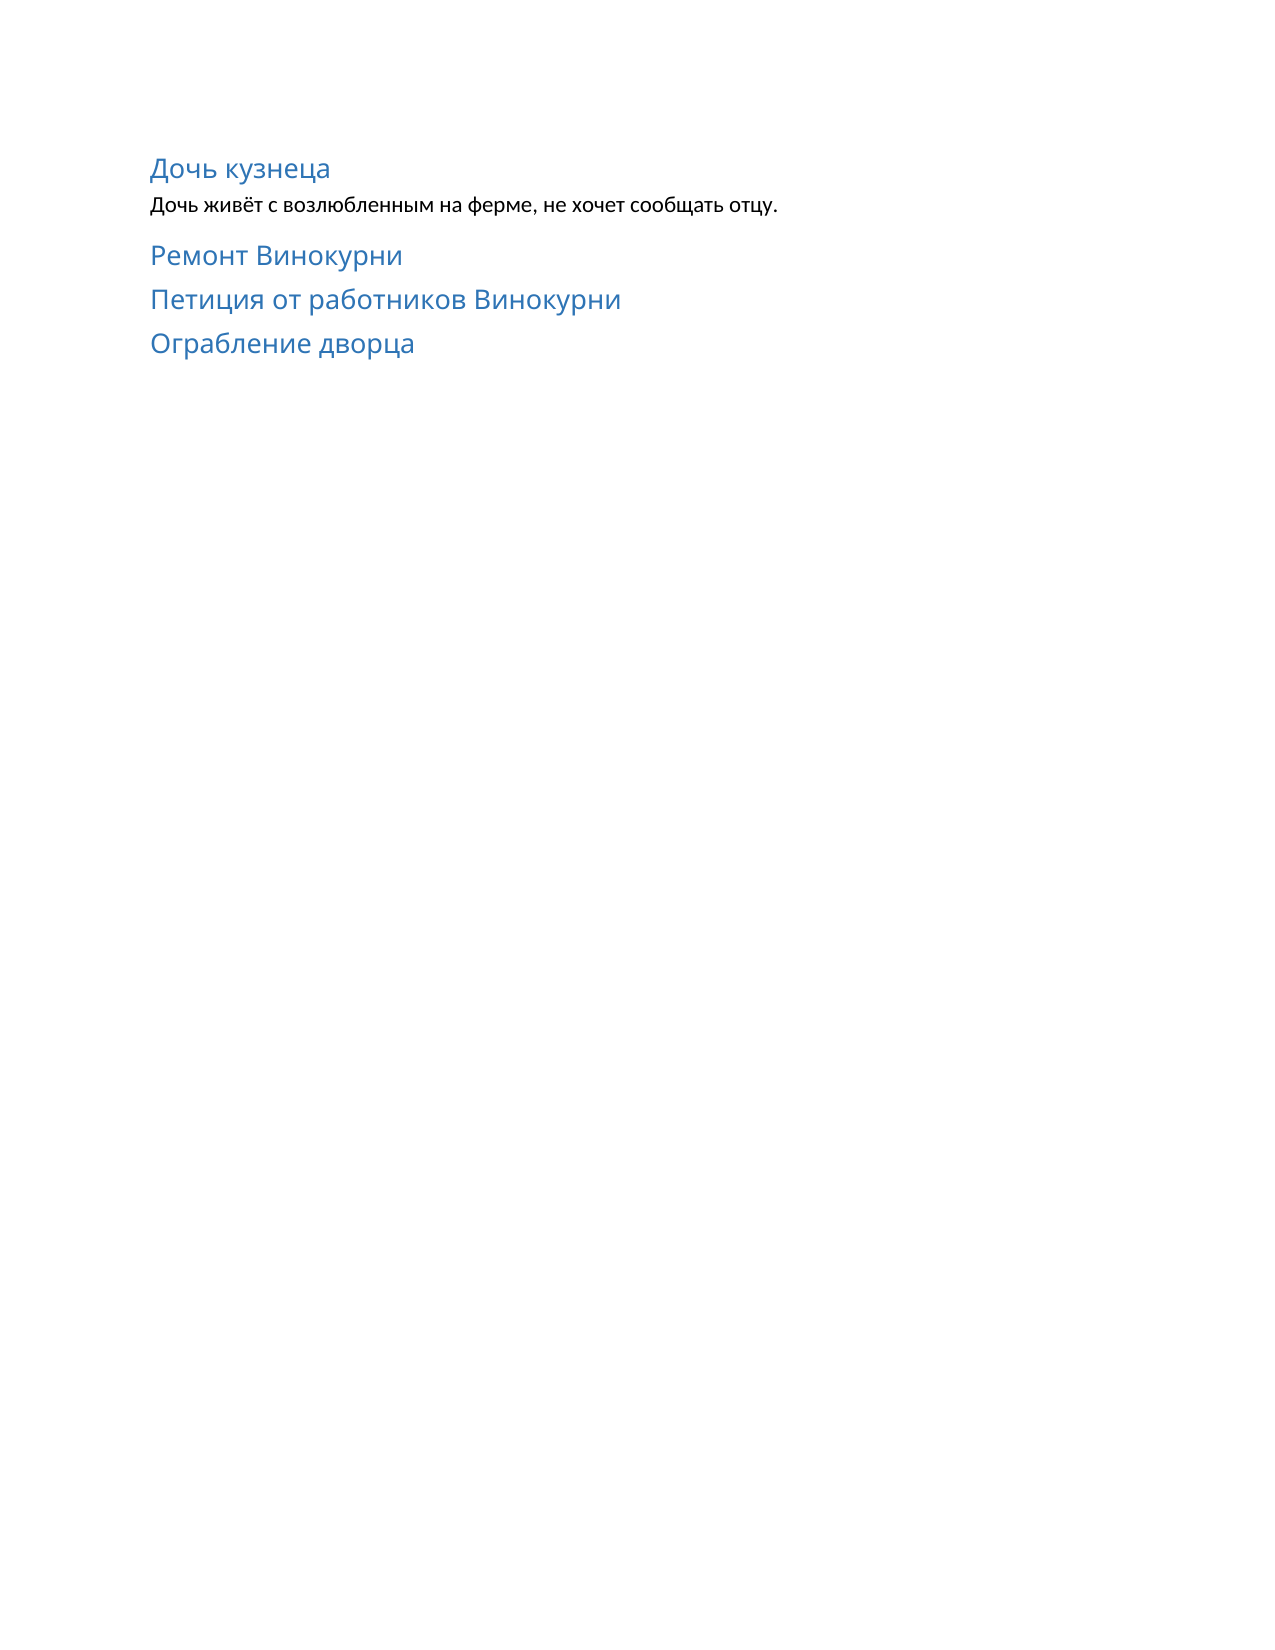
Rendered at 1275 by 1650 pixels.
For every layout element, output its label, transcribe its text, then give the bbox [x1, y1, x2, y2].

text Дочь живёт с возлюбленным на ферме, не хочет сообщать отцу. [150, 190, 1125, 218]
subtitle Дочь кузнеца [150, 150, 1125, 187]
subtitle Ограбление дворца [150, 324, 1125, 361]
subtitle Ремонт Винокурни [150, 237, 1125, 273]
subtitle Петиция от работников Винокурни [150, 281, 1125, 317]
